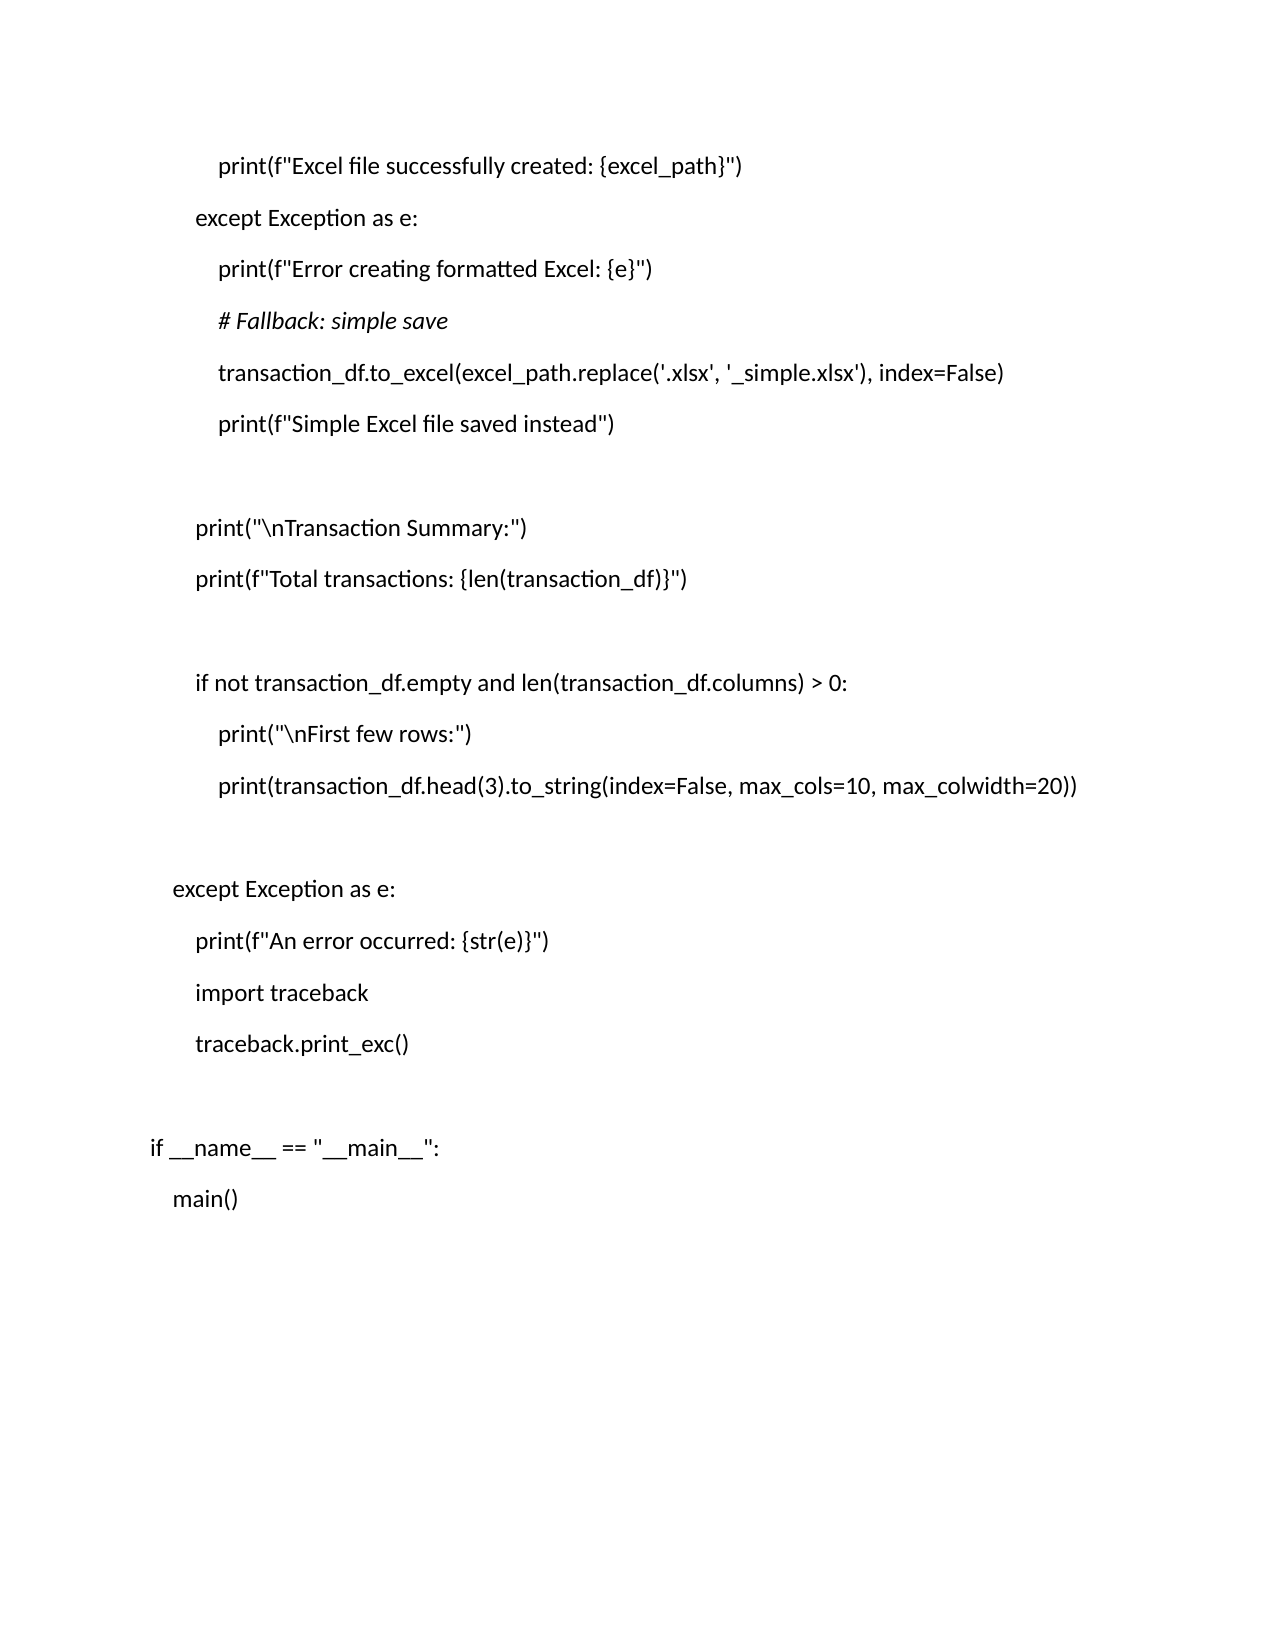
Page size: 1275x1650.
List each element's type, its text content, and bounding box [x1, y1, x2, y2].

text print(f"Total transactions: {len(transaction_df)}") [150, 563, 1125, 594]
text # Fallback: simple save [150, 305, 1125, 336]
text print(f"Error creating formatted Excel: {e}") [150, 253, 1125, 284]
text print(f"An error occurred: {str(e)}") [150, 925, 1125, 956]
text if not transaction_df.empty and len(transaction_df.columns) > 0: [150, 667, 1125, 697]
text traceback.print_exc() [150, 1028, 1125, 1059]
text print(f"Excel file successfully created: {excel_path}") [150, 150, 1125, 181]
text import traceback [150, 977, 1125, 1007]
text except Exception as e: [150, 873, 1125, 904]
text print("\nFirst few rows:") [150, 718, 1125, 749]
text transaction_df.to_excel(excel_path.replace('.xlsx', '_simple.xlsx'), index=False) [150, 357, 1125, 387]
text print("\nTransaction Summary:") [150, 512, 1125, 542]
text if __name__ == "__main__": [150, 1132, 1125, 1162]
text print(transaction_df.head(3).to_string(index=False, max_cols=10, max_colwidth=20)) [150, 770, 1125, 801]
text print(f"Simple Excel file saved instead") [150, 408, 1125, 439]
text main() [150, 1183, 1125, 1214]
text except Exception as e: [150, 202, 1125, 232]
